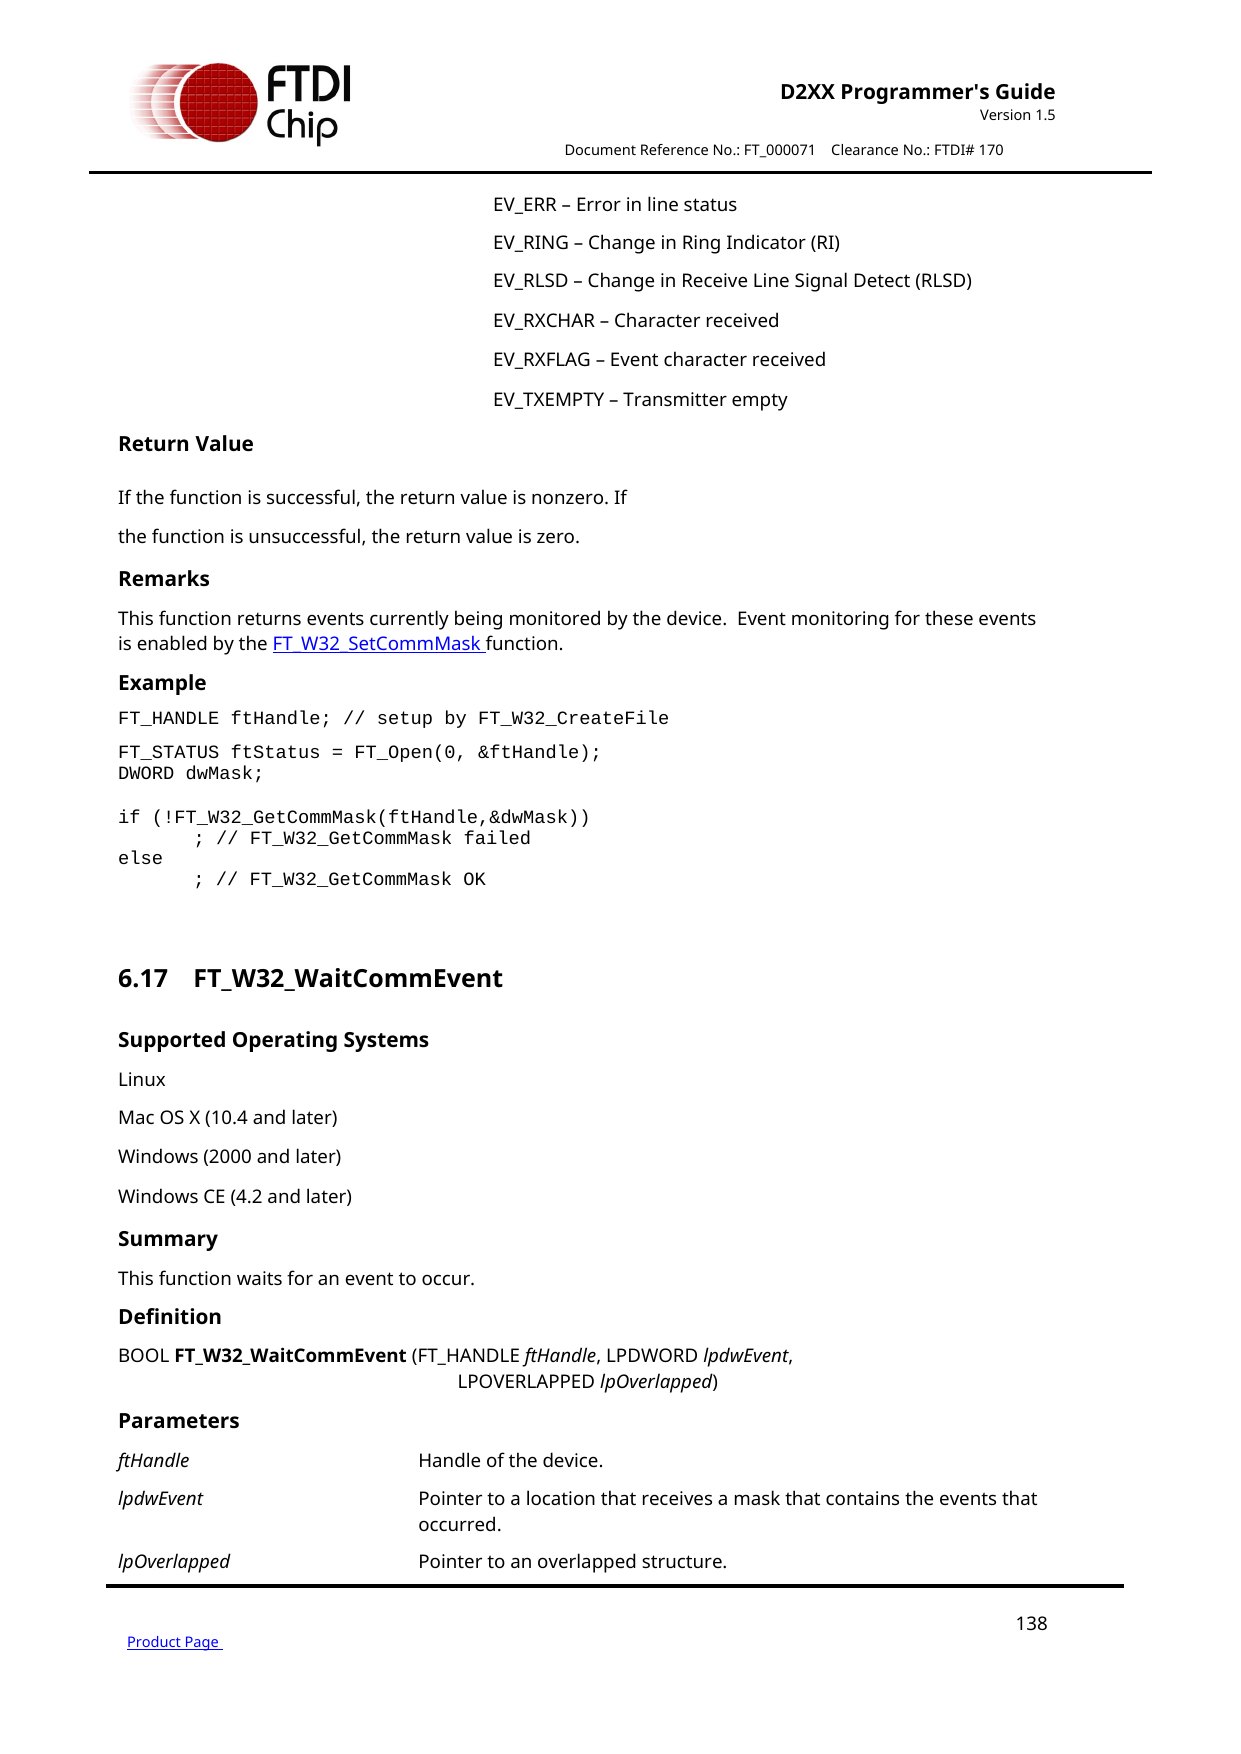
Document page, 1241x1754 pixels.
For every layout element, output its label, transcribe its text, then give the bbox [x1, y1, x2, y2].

text EV_RING – Change in Ring Indicator (RI) [493, 230, 1165, 255]
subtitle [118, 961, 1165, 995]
text ; // FT_W32_GetCommMask failed [112, 827, 611, 849]
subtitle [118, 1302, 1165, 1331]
text else [118, 849, 1165, 870]
subtitle Return Value [118, 429, 270, 457]
text is enabled by the FT_W32_SetCommMask function. [118, 630, 1165, 655]
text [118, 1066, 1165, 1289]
text EV_RLSD – Change in Receive Line Signal Detect (RLSD) EV_RXCHAR – Character received [493, 268, 1033, 333]
text FT_STATUS ftStatus = FT_Open(0, &ftHandle); DWORD dwMask; [118, 743, 603, 785]
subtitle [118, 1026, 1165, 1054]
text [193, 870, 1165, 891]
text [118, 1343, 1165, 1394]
subtitle Example [118, 668, 1165, 696]
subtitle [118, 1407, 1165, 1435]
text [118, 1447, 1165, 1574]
text FT_HANDLE ftHandle; // setup by FT_W32_CreateFile [118, 709, 1165, 730]
text EV_ERR – Error in line status [493, 191, 1165, 217]
text if (!FT_W32_GetCommMask(ftHandle,&dwMask)) [118, 806, 1165, 827]
picture [121, 59, 356, 150]
text This function returns events currently being monitored by the device. Event monitoring for these events [118, 609, 1165, 630]
text If the function is successful, the return value is nonzero. If the function is unsuccessful, the return value is zero. Remarks [118, 484, 653, 593]
text EV_RXFLAG – Event character received EV_TXEMPTY – Transmitter empty [493, 347, 865, 412]
